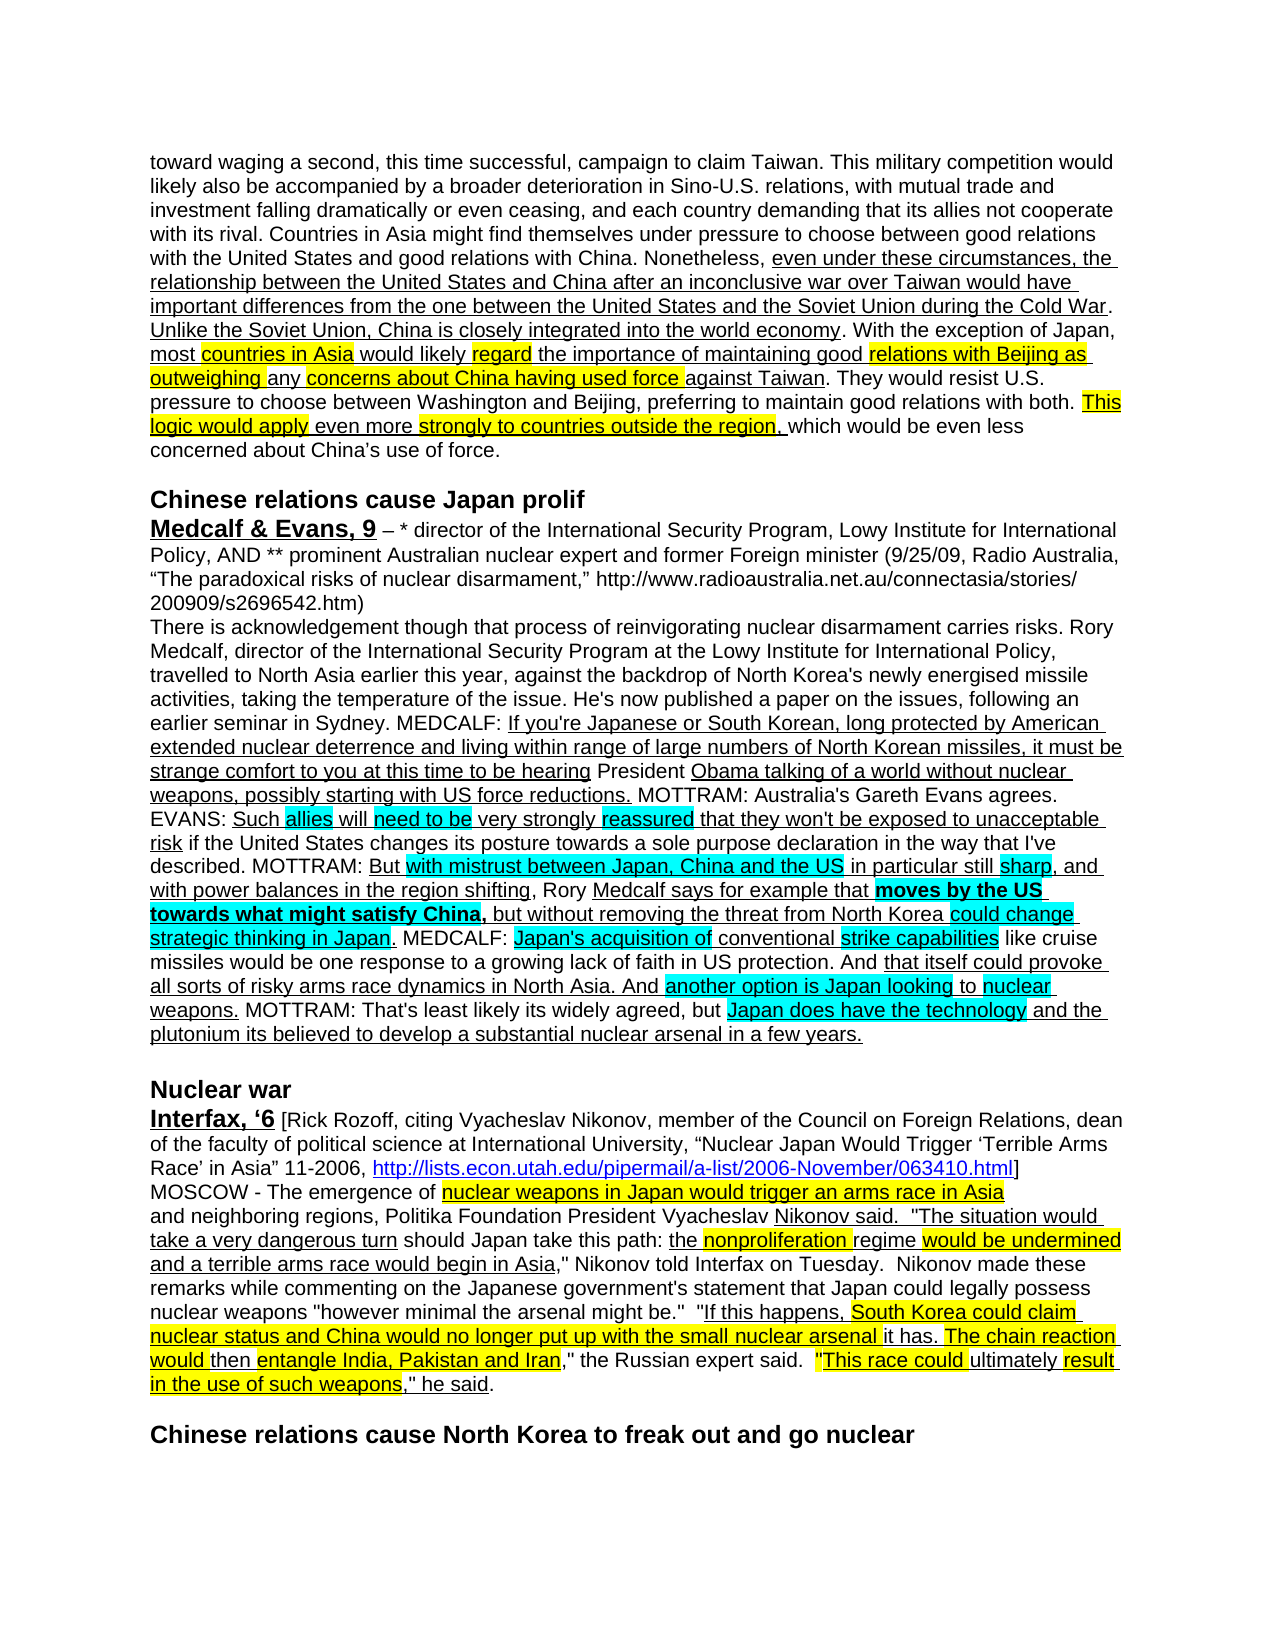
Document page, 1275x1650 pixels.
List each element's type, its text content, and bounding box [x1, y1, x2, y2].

text Medcalf & Evans, 9 – * director of the International Security Program, Lowy Institute for International Policy, AND ** prominent Australian nuclear expert and former Foreign minister (9/25/09, Radio Australia, “The paradoxical risks of nuclear disarmament,” http://www.radioaustralia.net.au/connectasia/stories/200909/s2696542.htm) [150, 514, 1125, 615]
text There is acknowledgement though that process of reinvigorating nuclear disarmament carries risks. Rory Medcalf, director of the International Security Program at the Lowy Institute for International Policy, travelled to North Asia earlier this year, against the backdrop of North Korea's newly energised missile activities, taking the temperature of the issue. He's now published a paper on the issues, following an earlier seminar in Sydney. MEDCALF: If you're Japanese or South Korean, long protected by American extended nuclear deterrence and living within range of large numbers of North Korean missiles, it must be strange comfort to you at this time to be hearing President Obama talking of a world without nuclear weapons, possibly starting with US force reductions. MOTTRAM: Australia's Gareth Evans agrees. EVANS: Such allies will need to be very strongly reassured that they won't be exposed to unacceptable risk if the United States changes its posture towards a sole purpose declaration in the way that I've described. MOTTRAM: But with mistrust between Japan, China and the US in particular still sharp, and with power balances in the region shifting, Rory Medcalf says for example that moves by the US towards what might satisfy China, but without removing the threat from North Korea could change strategic thinking in Japan. MEDCALF: Japan's acquisition of conventional strike capabilities like cruise missiles would be one response to a growing lack of faith in US protection. And that itself could provoke all sorts of risky arms race dynamics in North Asia. And another option is Japan looking to nuclear weapons. MOTTRAM: That's least likely its widely agreed, but Japan does have the technology and the plutonium its believed to develop a substantial nuclear arsenal in a few years. [150, 615, 1125, 1046]
text Chinese relations cause North Korea to freak out and go nuclear [150, 1420, 1125, 1448]
text Interfax, ‘6 [Rick Rozoff, citing Vyacheslav Nikonov, member of the Council on Foreign Relations, dean of the faculty of political science at International University, “Nuclear Japan Would Trigger ‘Terrible Arms Race’ in Asia” 11-2006, http://lists.econ.utah.edu/pipermail/a-list/2006-November/063410.html] [150, 1103, 1125, 1180]
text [150, 150, 1125, 461]
text Nuclear war [150, 1075, 1125, 1103]
text MOSCOW - The emergence of nuclear weapons in Japan would trigger an arms race in Asia and neighboring regions, Politika Foundation President Vyacheslav Nikonov said. "The situation would take a very dangerous turn should Japan take this path: the nonproliferation regime would be undermined and a terrible arms race would begin in Asia," Nikonov told Interfax on Tuesday. Nikonov made these remarks while commenting on the Japanese government's statement that Japan could legally possess nuclear weapons "however minimal the arsenal might be." "If this happens, South Korea could claim nuclear status and China would no longer put up with the small nuclear arsenal it has. The chain reaction would then entangle India, Pakistan and Iran," the Russian expert said. "This race could ultimately result in the use of such weapons," he said. [150, 1180, 1125, 1396]
text Chinese relations cause Japan prolif [150, 485, 1125, 514]
